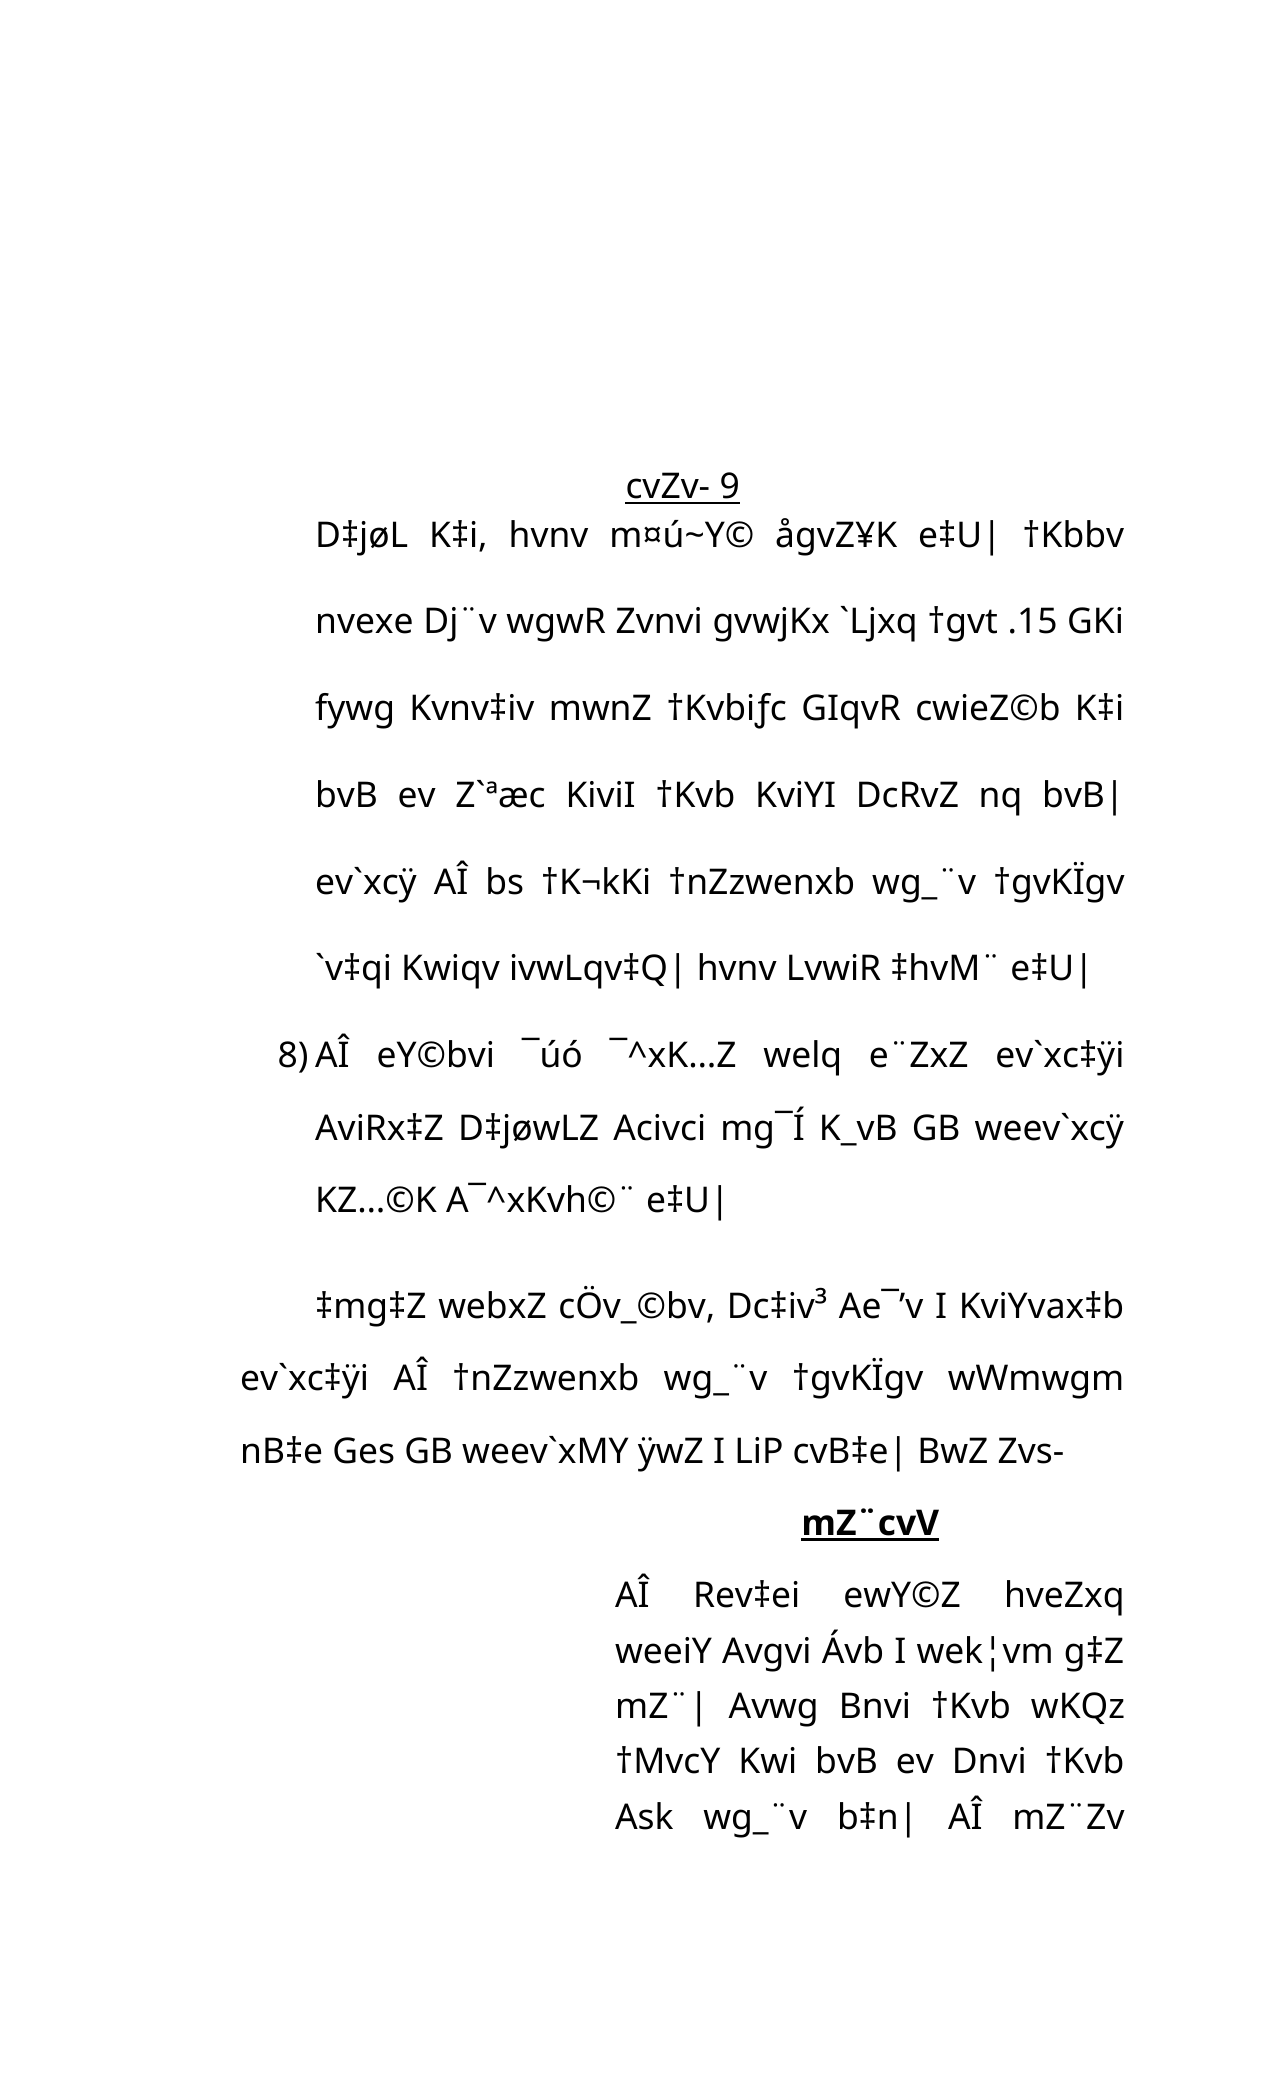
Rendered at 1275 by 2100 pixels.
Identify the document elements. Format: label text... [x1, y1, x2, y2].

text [615, 1570, 1125, 1840]
text mZ¨cvV [540, 1497, 1125, 1546]
list AÎ eY©bvi ¯úó ¯^xK…Z welq e¨ZxZ ev`xc‡ÿi AviRx‡Z D‡jøwLZ Acivci mg¯Í K_vB GB weev`xcÿ KZ…©K A¯^xKvh©¨ e‡U| [277, 1030, 1125, 1222]
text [259, 509, 1125, 991]
text ‡mg‡Z webxZ cÖv_©bv, Dc‡iv³ Ae¯’v I KviYvax‡b ev`xc‡ÿi AÎ †nZzwenxb wg_¨v †gvKÏgv wWmwgm nB‡e Ges GB weev`xMY ÿwZ I LiP cvB‡e| BwZ Zvs- [240, 1281, 1125, 1473]
